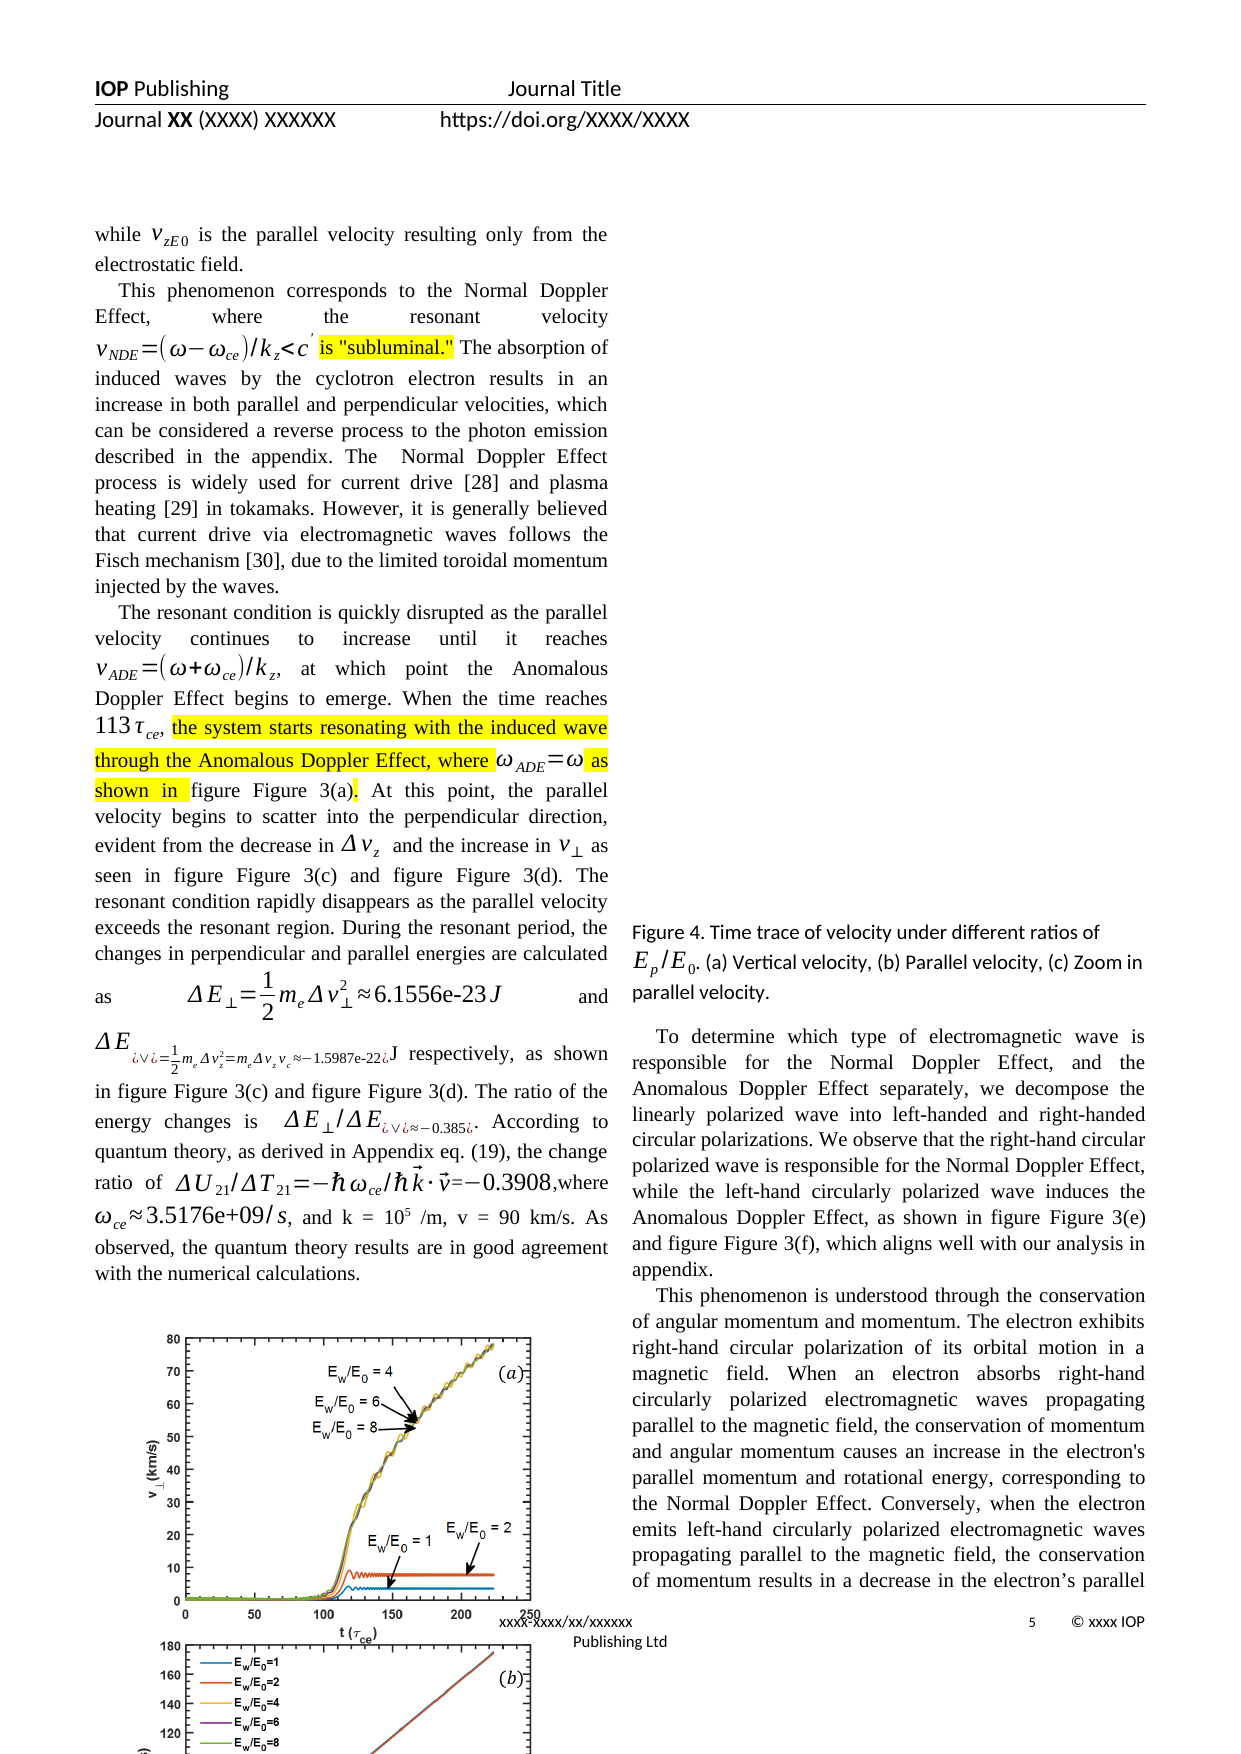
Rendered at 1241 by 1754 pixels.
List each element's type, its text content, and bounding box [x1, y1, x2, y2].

text Figure 4. Time trace of velocity under different ratios of . (a) Vertical velocity, (b) Parallel velocity, (c) Zoom in parallel velocity. [632, 919, 1146, 1005]
text To determine which type of electromagnetic wave is responsible for the Normal Doppler Effect, and the Anomalous Doppler Effect separately, we decompose the linearly polarized wave into left-handed and right-handed circular polarizations. We observe that the right-hand circular polarized wave is responsible for the Normal Doppler Effect, while the left-hand circularly polarized wave induces the Anomalous Doppler Effect, as shown in figure 3(e) and figure 3(f), which aligns well with our analysis in appendix. [632, 1024, 1146, 1281]
text The resonant condition is quickly disrupted as the parallel velocity continues to increase until it reaches , at which point the Anomalous Doppler Effect begins to emerge. When the time reaches , the system starts resonating with the induced wave through the Anomalous Doppler Effect, where as shown in figure 3(a). At this point, the parallel velocity begins to scatter into the perpendicular direction, evident from the decrease in and the increase in as seen in figure 3(c) and figure 3(d). The resonant condition rapidly disappears as the parallel velocity exceeds the resonant region. During the resonant period, the changes in perpendicular and parallel energies are calculated as andJ respectively, as shown in figure 3(c) and figure 3(d). The ratio of the energy changes is . According to quantum theory, as derived in Appendix eq. (19), the change ratio of =,where , and k = 105 /m, v = 90 km/s. As observed, the quantum theory results are in good agreement with the numerical calculations. [94, 600, 608, 1285]
text This phenomenon corresponds to the Normal Doppler Effect, where the resonant velocity is "subluminal." The absorption of induced waves by the cyclotron electron results in an increase in both parallel and perpendicular velocities, which can be considered a reverse process to the photon emission described in the appendix. The Normal Doppler Effect process is widely used for current drive [28] and plasma heating [29] in tokamaks. However, it is generally believed that current drive via electromagnetic waves follows the Fisch mechanism [30], due to the limited toroidal momentum injected by the waves. [94, 278, 608, 598]
picture [128, 1314, 572, 1754]
